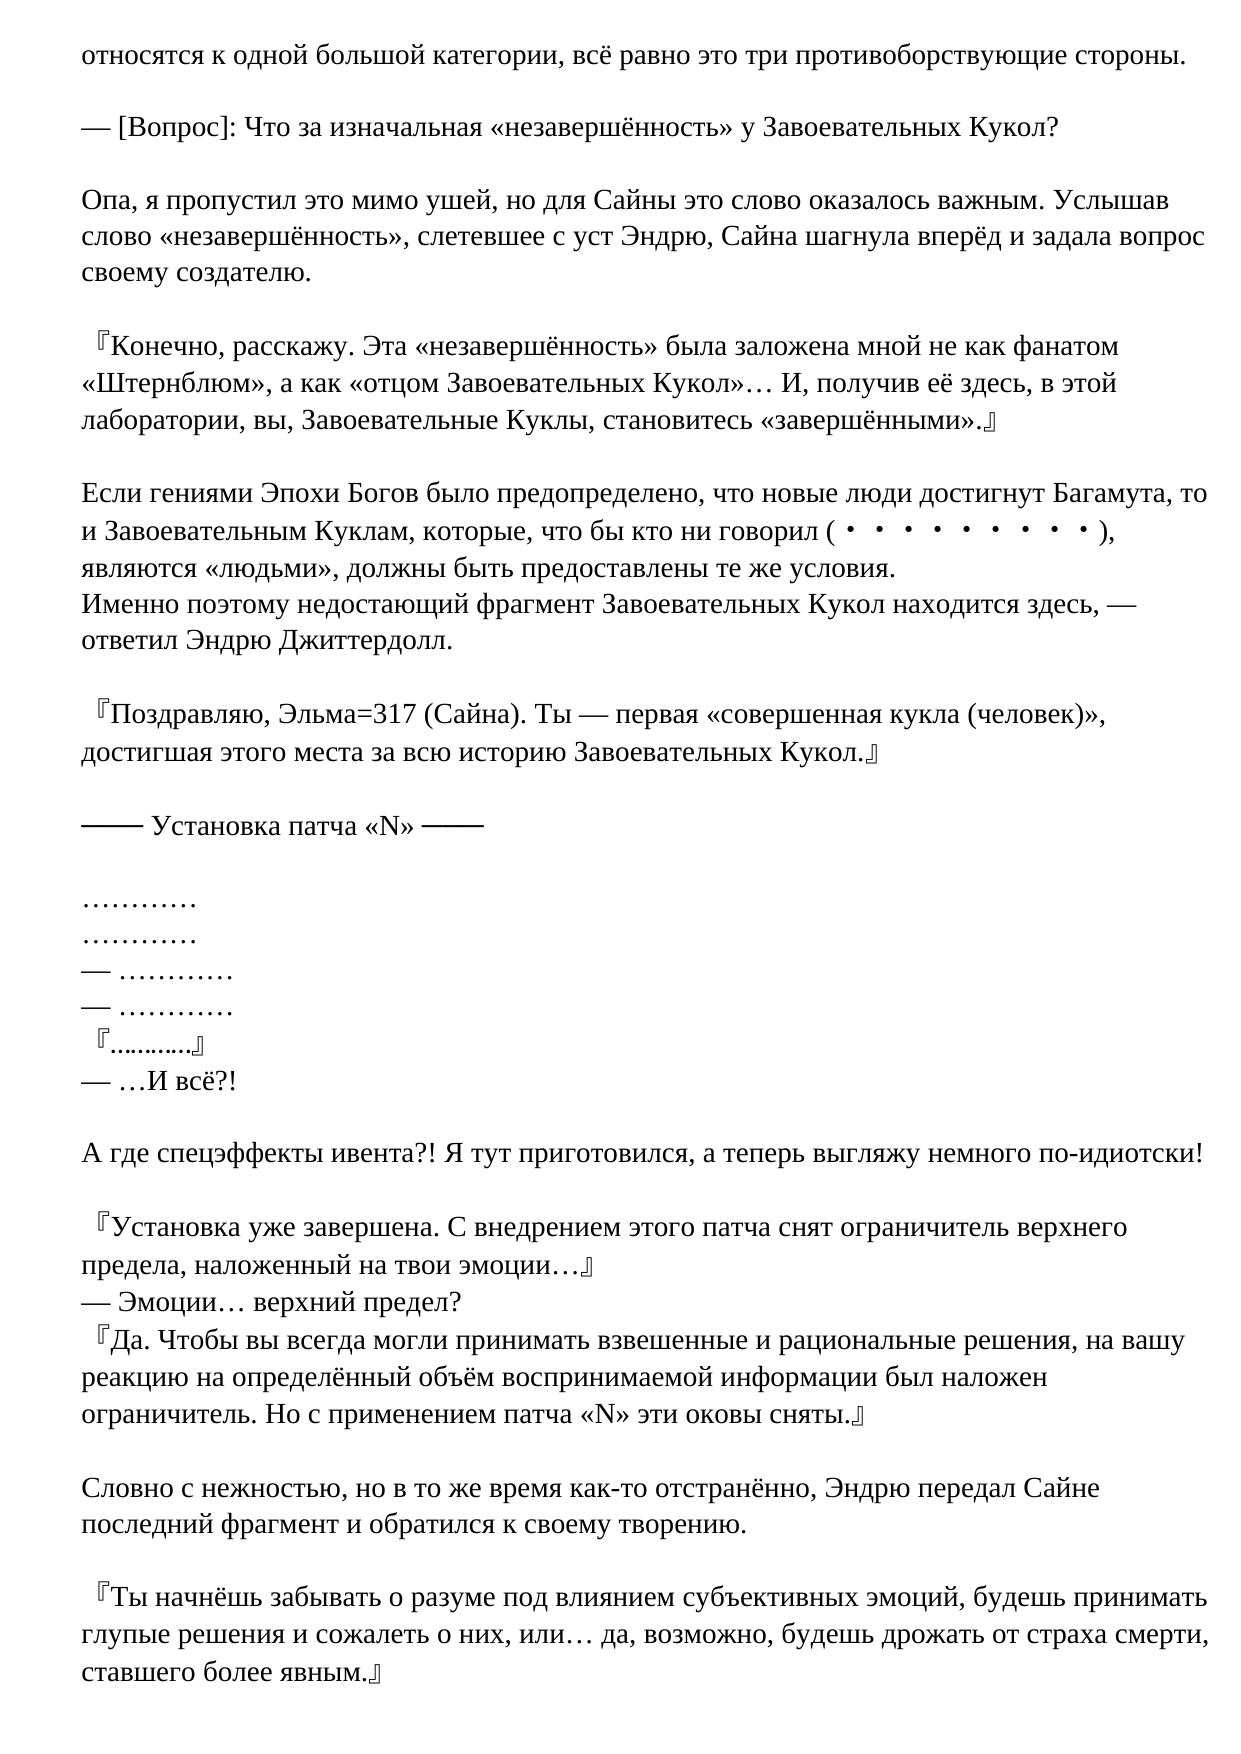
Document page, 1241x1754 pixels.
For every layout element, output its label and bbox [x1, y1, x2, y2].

text [81, 37, 1215, 1725]
